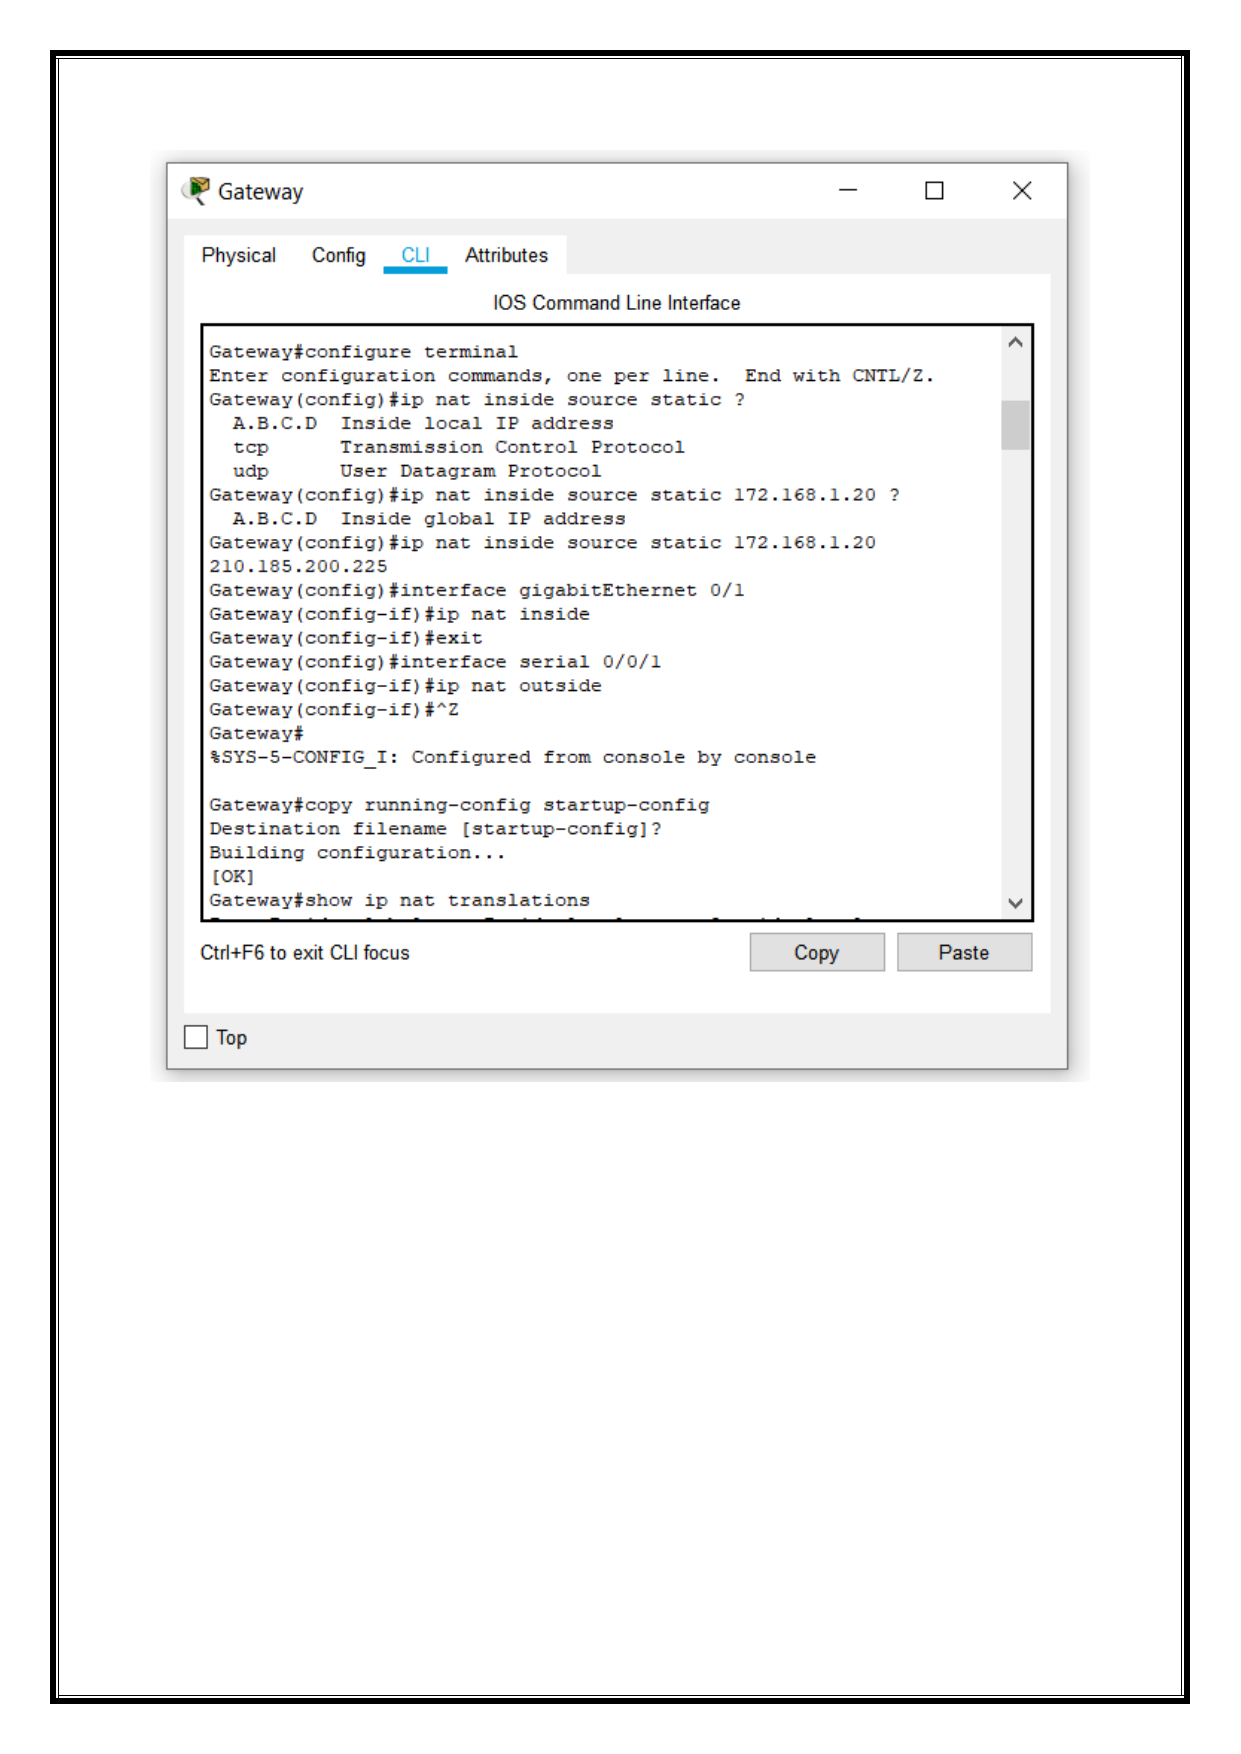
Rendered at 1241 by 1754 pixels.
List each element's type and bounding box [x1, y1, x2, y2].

picture [150, 150, 1091, 1082]
